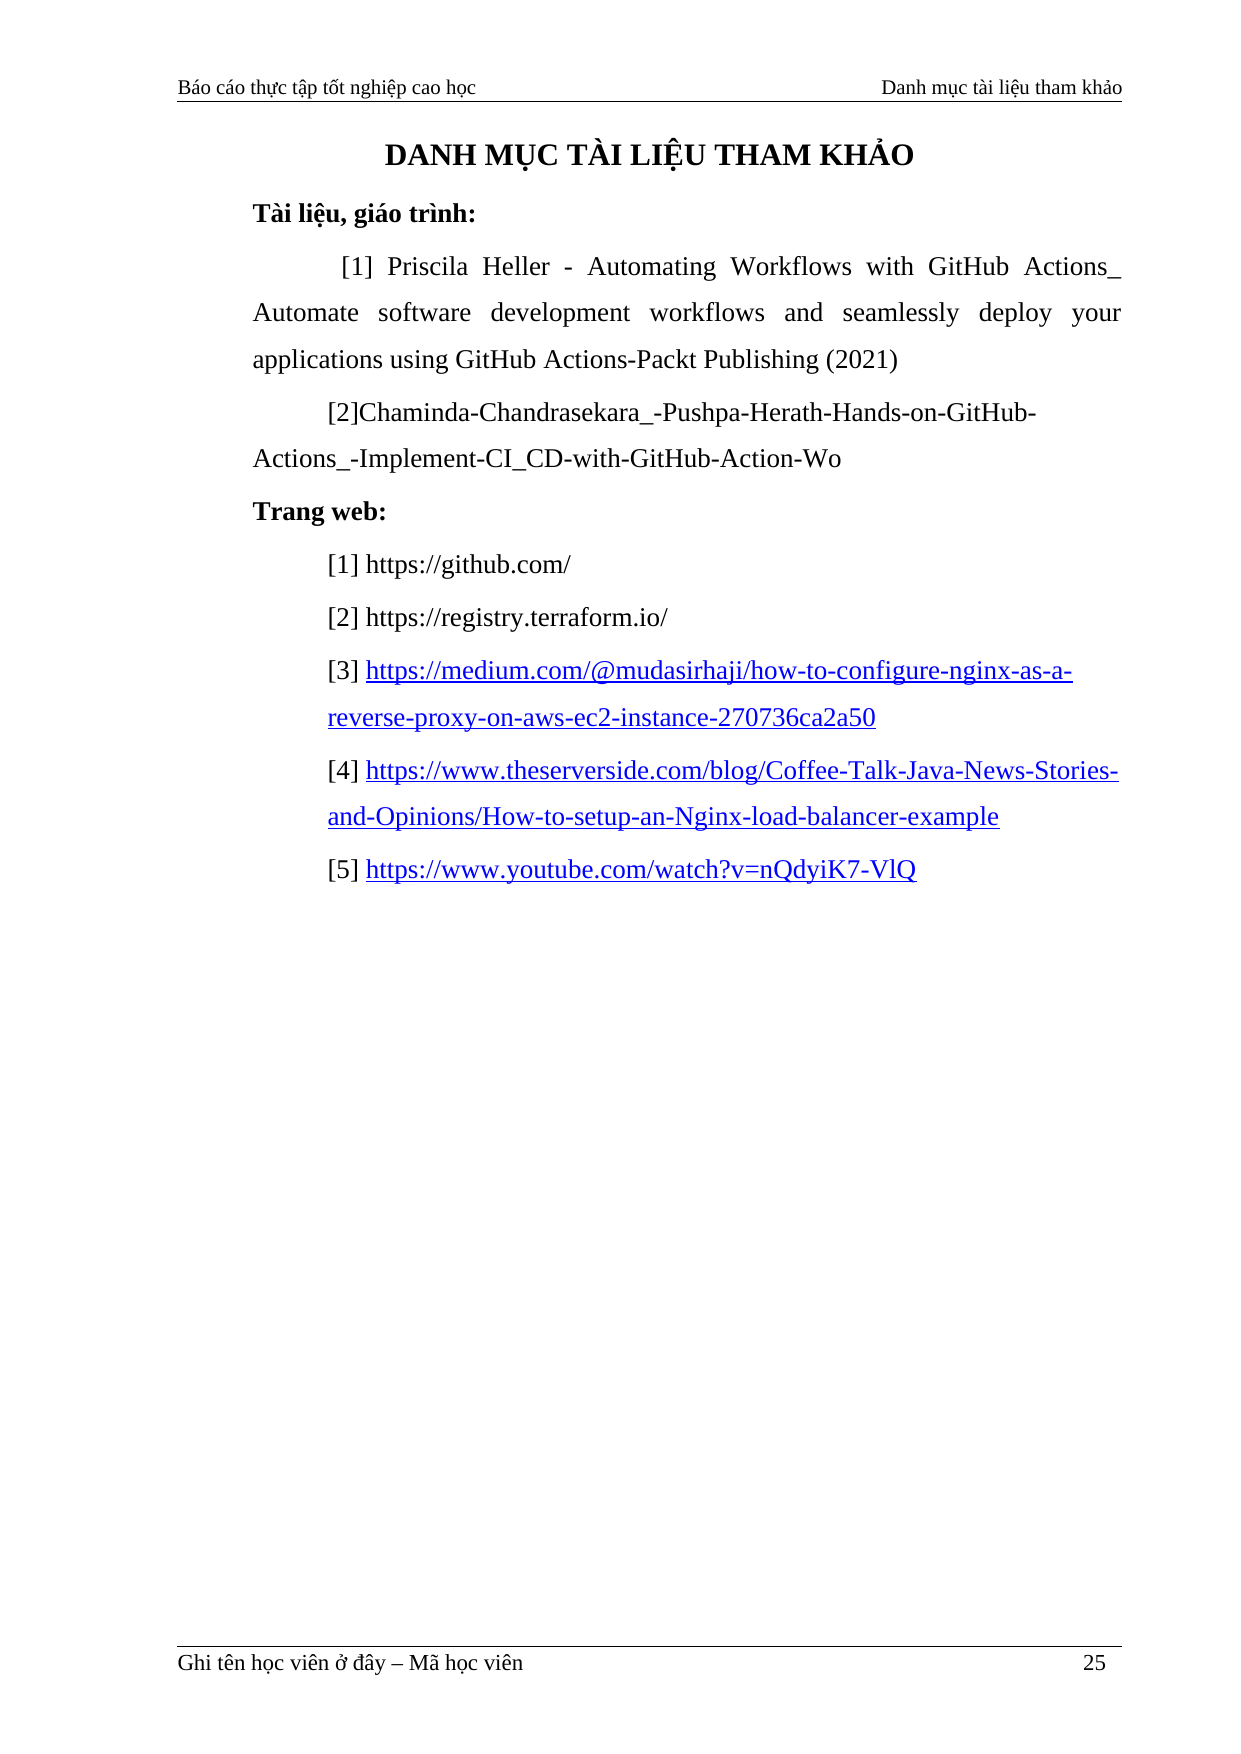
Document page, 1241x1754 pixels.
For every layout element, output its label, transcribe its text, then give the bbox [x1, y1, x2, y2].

text [3] https://medium.com/@mudasirhaji/how-to-configure-nginx-as-a-reverse-proxy-on-aws-ec2-instance-270736ca2a50 [327, 654, 1122, 732]
text Trang web: [177, 496, 1122, 527]
text [1] Priscila Heller - Automating Workflows with GitHub Actions_ Automate software development workflows and seamlessly deploy your applications using GitHub Actions-Packt Publishing (2021) [252, 250, 1122, 374]
text [5] https://www.youtube.com/watch?v=nQdyiK7-VlQ [327, 853, 1122, 884]
text [2]Chaminda-Chandrasekara_-Pushpa-Herath-Hands-on-GitHub-Actions_-Implement-CI_CD-with-GitHub-Action-Wo [252, 396, 1122, 474]
subtitle DANH MỤC TÀI LIỆU THAM KHẢO [177, 137, 1122, 173]
text Tài liệu, giáo trình: [177, 197, 1122, 228]
text [1] https://github.com/ [327, 548, 1122, 579]
text [4] https://www.theserverside.com/blog/Coffee-Talk-Java-News-Stories-and-Opinions/How-to-setup-an-Nginx-load-balancer-example [327, 754, 1122, 832]
text [2] https://registry.terraform.io/ [327, 601, 1122, 632]
